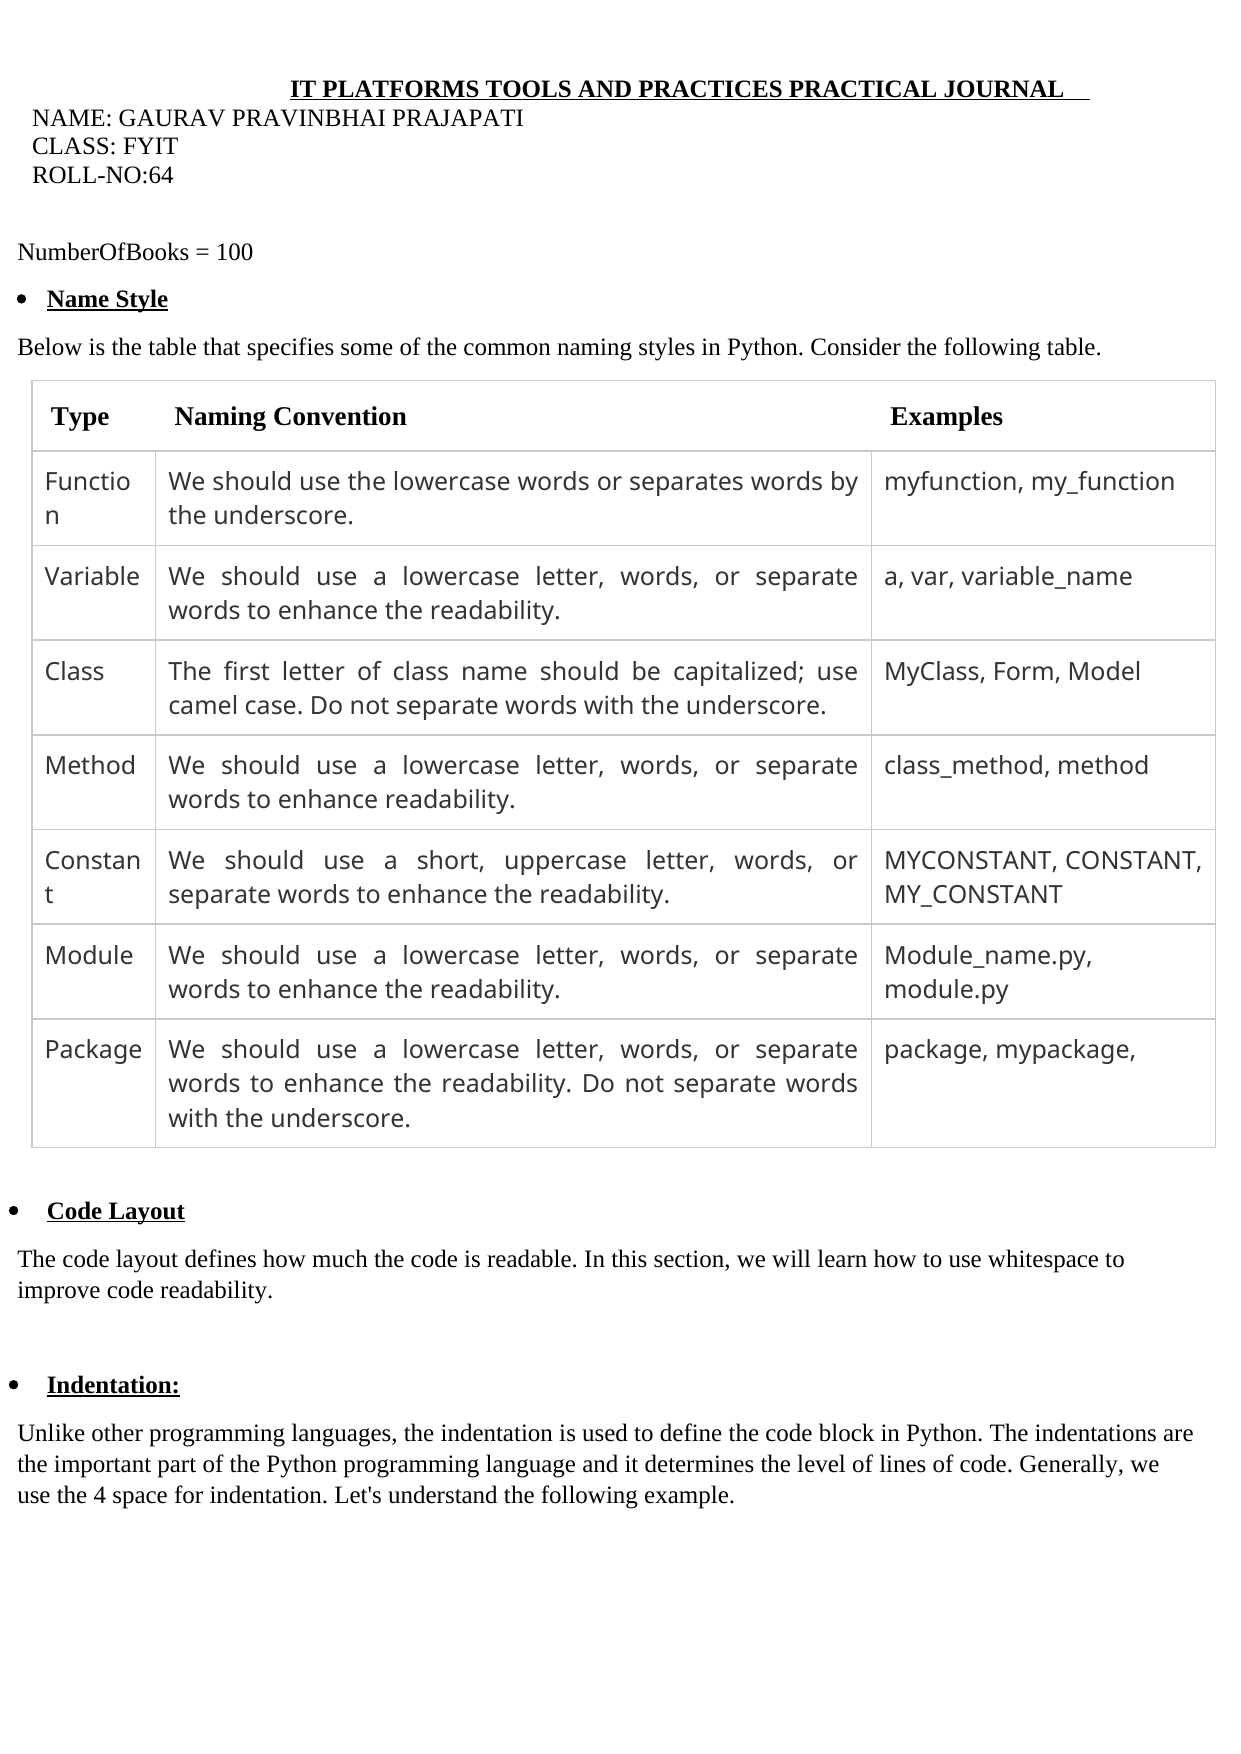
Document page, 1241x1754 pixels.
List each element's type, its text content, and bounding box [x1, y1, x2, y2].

table_cell Package [33, 1020, 155, 1147]
table_cell package, mypackage, [872, 1020, 1215, 1147]
table_cell Variable [33, 546, 155, 639]
table_cell Constant [33, 830, 155, 923]
table_header Type [33, 381, 156, 450]
text Unlike other programming languages, the indentation is used to define the code block in Python. The indentations are the important part of the Python programming language and it determines the level of lines of code. Generally, we use the 4 space for indentation. Let's understand the following example. [17, 1418, 1198, 1509]
text The code layout defines how much the code is readable. In this section, we will learn how to use whitespace to improve code readability. [17, 1244, 1198, 1303]
table_cell Function [33, 452, 155, 544]
table_header Examples [871, 381, 1215, 450]
table_cell class_method, method [872, 736, 1215, 829]
table_cell We should use a lowercase letter, words, or separate words to enhance the readability. [156, 546, 871, 639]
list Name Style [17, 284, 1228, 313]
table_cell MYCONSTANT, CONSTANT, MY_CONSTANT [872, 830, 1215, 923]
table_cell Module_name.py, module.py [872, 925, 1215, 1018]
table_cell Method [33, 736, 155, 829]
table_cell We should use a lowercase letter, words, or separate words to enhance the readability. [156, 925, 871, 1018]
table_cell Class [33, 641, 155, 734]
table_cell We should use a lowercase letter, words, or separate words to enhance the readability. Do not separate words with the underscore. [156, 1020, 871, 1147]
text Below is the table that specifies some of the common naming styles in Python. Consider the following table. [17, 332, 1228, 361]
list Code Layout [9, 1196, 1198, 1225]
table_cell myfunction, my_function [872, 452, 1215, 544]
text NumberOfBooks = 100 [17, 237, 1228, 265]
table_cell MyClass, Form, Model [872, 641, 1215, 734]
list Indentation: [9, 1370, 1198, 1399]
table_header Naming Convention [156, 381, 871, 450]
table_cell a, var, variable_name [872, 546, 1215, 639]
table_cell Module [33, 925, 155, 1018]
table_cell We should use a short, uppercase letter, words, or separate words to enhance the readability. [156, 830, 871, 923]
table_cell We should use a lowercase letter, words, or separate words to enhance readability. [156, 736, 871, 829]
table_cell We should use the lowercase words or separates words by the underscore. [156, 452, 871, 544]
table_cell The first letter of class name should be capitalized; use camel case. Do not separate words with the underscore. [156, 641, 871, 734]
